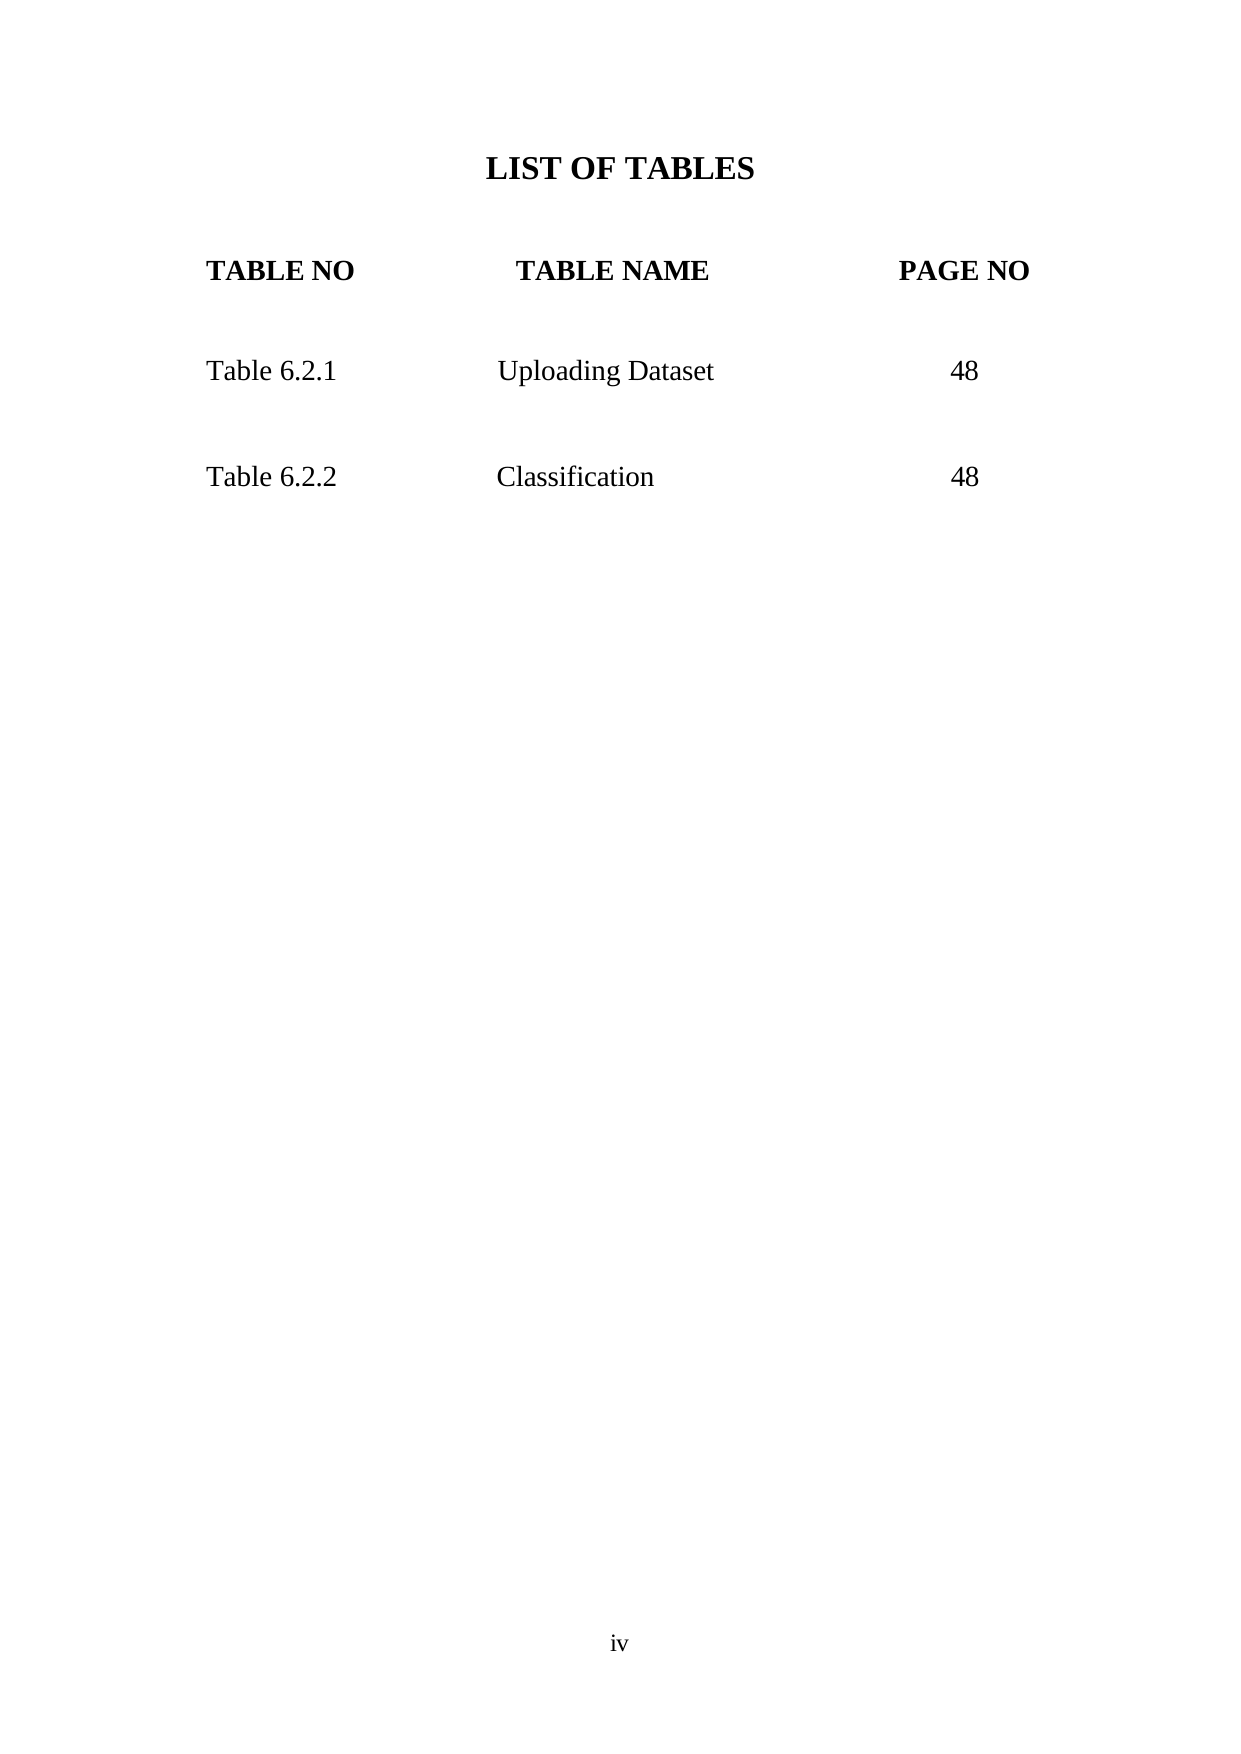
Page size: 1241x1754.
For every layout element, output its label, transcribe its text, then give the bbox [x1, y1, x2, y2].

table_header TABLE NAME [432, 255, 812, 321]
table_header TABLE NO [201, 255, 432, 321]
table_cell Table 6.2.2 [201, 425, 432, 495]
table_cell 48 [812, 425, 1036, 495]
table_cell Classification [432, 425, 812, 495]
table_cell 48 [812, 321, 1036, 425]
text LIST OF TABLES [119, 148, 1121, 186]
table_header PAGE NO [812, 255, 1036, 321]
table_cell Table 6.2.1 [201, 321, 432, 425]
table_cell Uploading Dataset [432, 321, 812, 425]
